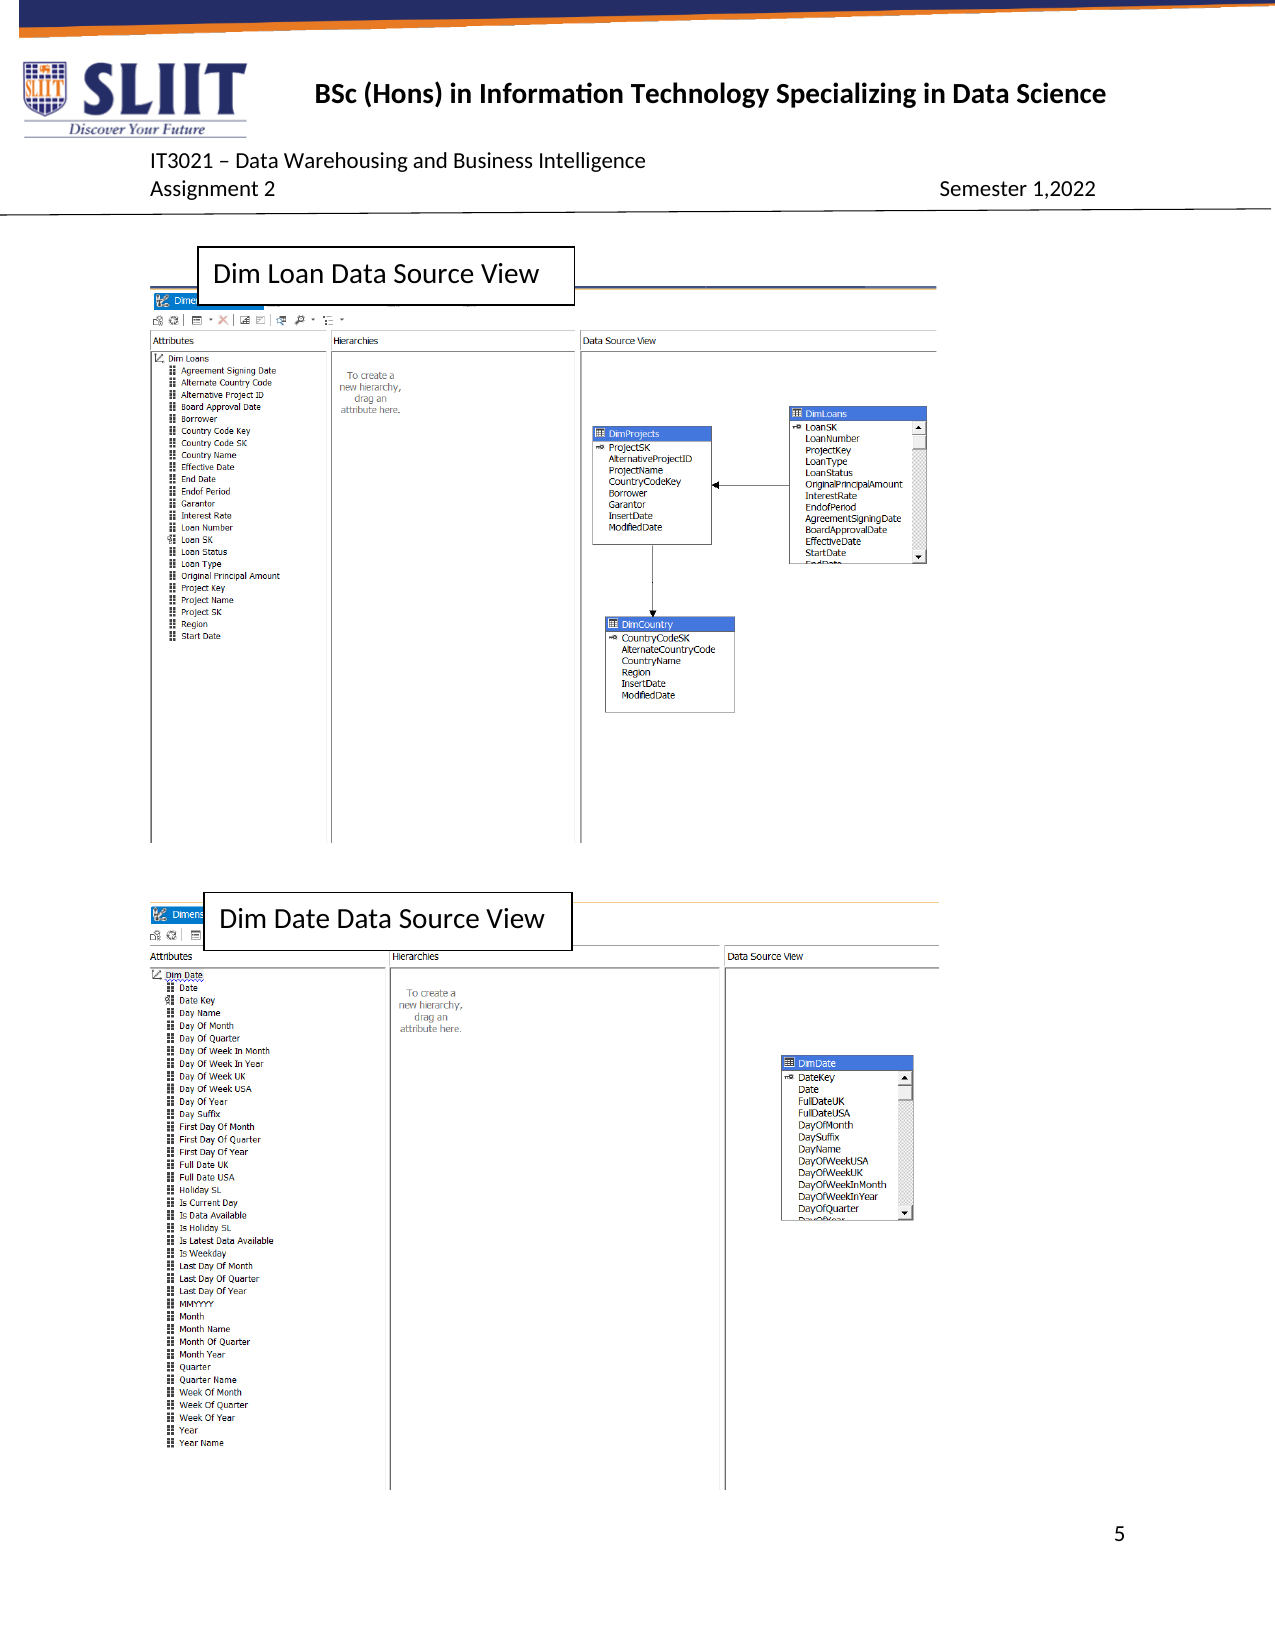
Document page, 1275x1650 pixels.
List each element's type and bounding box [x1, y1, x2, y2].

picture [20, 0, 1275, 43]
picture [150, 902, 939, 1490]
picture [21, 60, 250, 139]
picture [150, 286, 937, 843]
